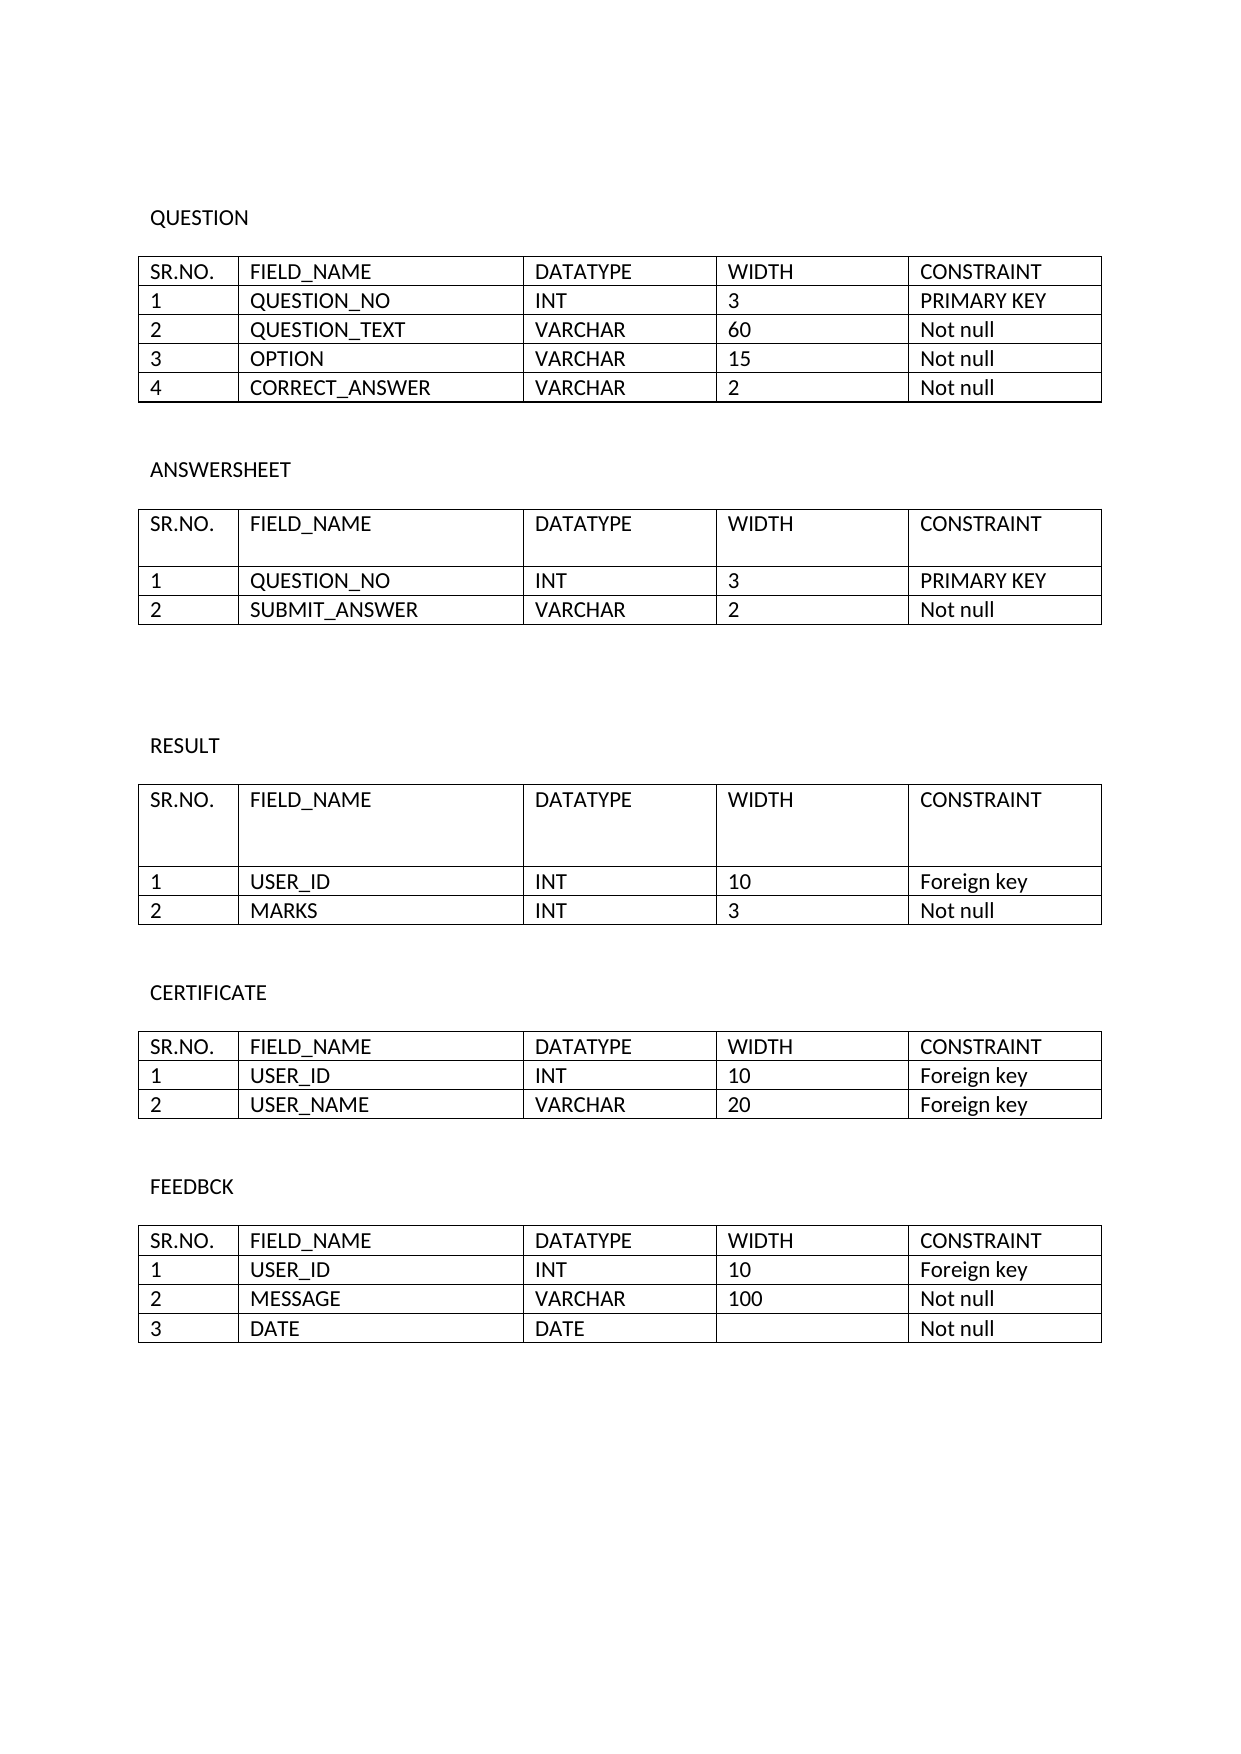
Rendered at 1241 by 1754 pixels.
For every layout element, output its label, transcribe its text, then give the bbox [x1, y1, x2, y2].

table_header CONSTRAINT [909, 1032, 1101, 1060]
table_header DATATYPE [524, 1032, 716, 1060]
table_cell Foreign key [909, 1090, 1101, 1118]
table_cell MESSAGE [239, 1285, 523, 1313]
table_cell DATE [524, 1314, 716, 1342]
table_cell USER_NAME [239, 1090, 523, 1118]
table_cell 2 [139, 1090, 238, 1118]
table_header CONSTRAINT [909, 510, 1101, 566]
table_header DATATYPE [524, 1226, 716, 1254]
table_cell 2 [139, 315, 238, 343]
table_cell QUESTION_NO [239, 286, 523, 314]
table_cell INT [524, 896, 716, 924]
table_cell VARCHAR [524, 373, 716, 401]
table_cell INT [524, 1061, 716, 1089]
table_cell 3 [139, 1314, 238, 1342]
table_cell PRIMARY KEY [909, 567, 1101, 594]
table_cell 10 [717, 867, 908, 895]
table_cell 1 [139, 286, 238, 314]
table_cell INT [524, 286, 716, 314]
table_header FIELD_NAME [239, 785, 523, 866]
table_cell Not null [909, 1314, 1101, 1342]
text FEEDBCK [150, 1172, 1090, 1200]
table_cell Not null [909, 896, 1101, 924]
table_cell VARCHAR [524, 1090, 716, 1118]
table_header DATATYPE [524, 785, 716, 866]
text ANSWERSHEET [150, 455, 1090, 483]
table_cell INT [524, 1256, 716, 1283]
table_cell 3 [717, 896, 908, 924]
table_cell Not null [909, 373, 1101, 401]
table_header CONSTRAINT [909, 257, 1101, 285]
table_cell PRIMARY KEY [909, 286, 1101, 314]
table_cell 2 [717, 373, 908, 401]
table_cell Foreign key [909, 867, 1101, 895]
table_header FIELD_NAME [239, 510, 523, 566]
table_header DATATYPE [524, 257, 716, 285]
table_cell VARCHAR [524, 1285, 716, 1313]
table_header SR.NO. [139, 510, 238, 566]
table_cell 10 [717, 1061, 908, 1089]
table_header SR.NO. [139, 1226, 238, 1254]
table_cell INT [524, 567, 716, 594]
table_cell 3 [139, 344, 238, 372]
text CERTIFICATE [150, 978, 1090, 1006]
table_cell MARKS [239, 896, 523, 924]
table_cell Not null [909, 1285, 1101, 1313]
table_cell 10 [717, 1256, 908, 1283]
text RESULT [150, 731, 1090, 759]
table_header SR.NO. [139, 1032, 238, 1060]
text QUESTION [150, 203, 1090, 231]
table_cell USER_ID [239, 1061, 523, 1089]
table_cell CORRECT_ANSWER [239, 373, 523, 401]
table_cell DATE [239, 1314, 523, 1342]
table_cell 2 [139, 596, 238, 624]
table_cell QUESTION_NO [239, 567, 523, 594]
table_cell 2 [139, 1285, 238, 1313]
table_cell 100 [717, 1285, 908, 1313]
table_header FIELD_NAME [239, 257, 523, 285]
table_cell Not null [909, 596, 1101, 624]
table_cell 1 [139, 567, 238, 594]
table_header SR.NO. [139, 257, 238, 285]
table_cell 15 [717, 344, 908, 372]
table_cell 4 [139, 373, 238, 401]
table_cell 3 [717, 567, 908, 594]
table_cell 2 [717, 596, 908, 624]
table_header DATATYPE [524, 510, 716, 566]
table_cell VARCHAR [524, 596, 716, 624]
table_cell VARCHAR [524, 344, 716, 372]
table_cell INT [524, 867, 716, 895]
table_header SR.NO. [139, 785, 238, 866]
table_cell Foreign key [909, 1256, 1101, 1283]
table_cell Not null [909, 344, 1101, 372]
table_cell Foreign key [909, 1061, 1101, 1089]
table_header FIELD_NAME [239, 1226, 523, 1254]
table_cell VARCHAR [524, 315, 716, 343]
table_cell 1 [139, 867, 238, 895]
table_header FIELD_NAME [239, 1032, 523, 1060]
table_cell QUESTION_TEXT [239, 315, 523, 343]
table_header WIDTH [717, 257, 908, 285]
table_cell Not null [909, 315, 1101, 343]
table_cell 1 [139, 1061, 238, 1089]
table_cell 60 [717, 315, 908, 343]
table_cell USER_ID [239, 1256, 523, 1283]
table_header WIDTH [717, 1032, 908, 1060]
table_cell USER_ID [239, 867, 523, 895]
table_header WIDTH [717, 785, 908, 866]
table_header WIDTH [717, 1226, 908, 1254]
table_header CONSTRAINT [909, 785, 1101, 866]
table_header CONSTRAINT [909, 1226, 1101, 1254]
table_cell OPTION [239, 344, 523, 372]
table_cell 1 [139, 1256, 238, 1283]
table_cell [717, 1314, 908, 1342]
table_cell SUBMIT_ANSWER [239, 596, 523, 624]
table_cell 3 [717, 286, 908, 314]
table_header WIDTH [717, 510, 908, 566]
table_cell 2 [139, 896, 238, 924]
table_cell 20 [717, 1090, 908, 1118]
